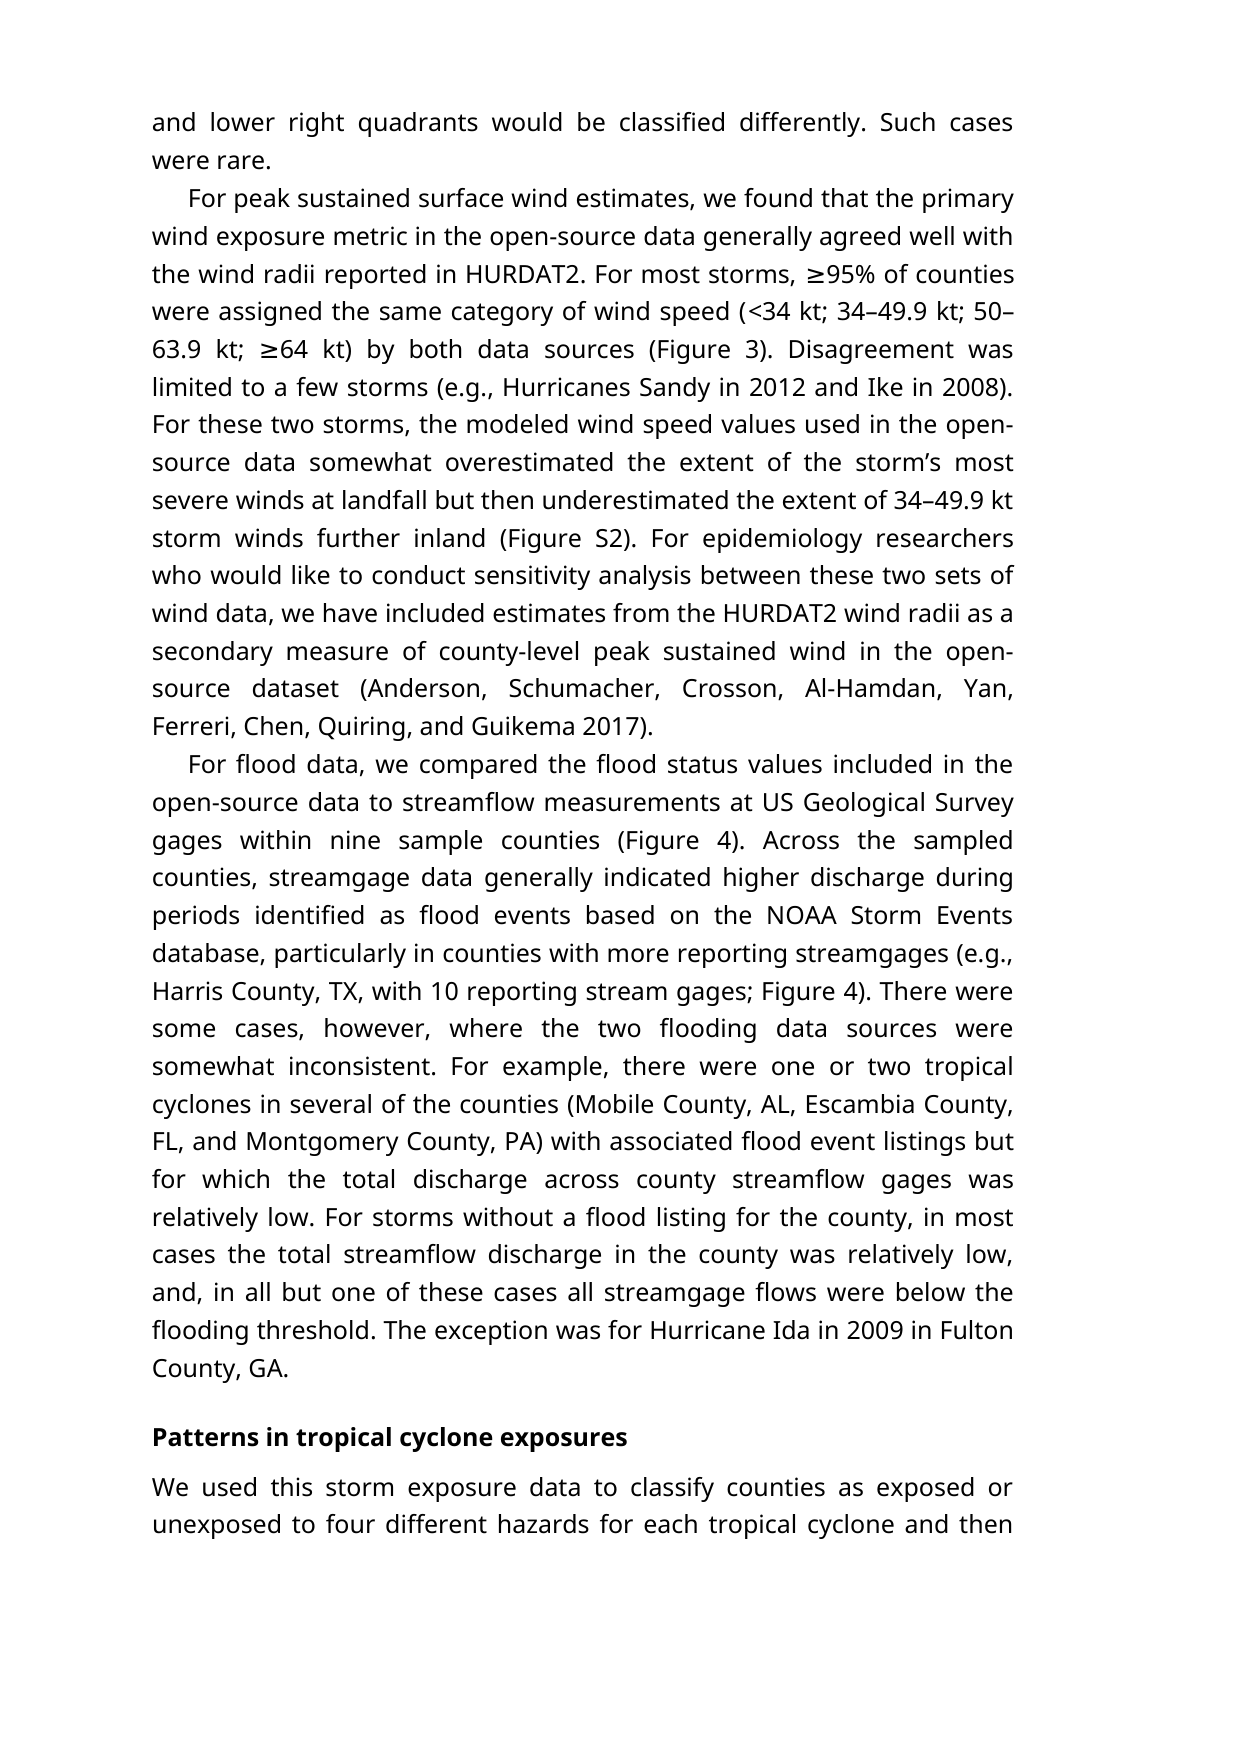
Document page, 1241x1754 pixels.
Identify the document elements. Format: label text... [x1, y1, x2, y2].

text For peak sustained surface wind estimates, we found that the primary wind exposure metric in the open-source data generally agreed well with the wind radii reported in HURDAT2. For most storms, ≥95% of counties were assigned the same category of wind speed (<34 kt; 34–49.9 kt; 50– 63.9 kt; ≥64 kt) by both data sources (Figure 3). Disagreement was limited to a few storms (e.g., Hurricanes Sandy in 2012 and Ike in 2008). For these two storms, the modeled wind speed values used in the open-source data somewhat overestimated the extent of the storm’s most severe winds at landfall but then underestimated the extent of 34–49.9 kt storm winds further inland (Figure S2). For epidemiology researchers who would like to conduct sensitivity analysis between these two sets of wind data, we have included estimates from the HURDAT2 wind radii as a secondary measure of county-level peak sustained wind in the open-source dataset (Anderson, Schumacher, Crosson, Al-Hamdan, Yan, Ferreri, Chen, Quiring, and Guikema 2017). [152, 181, 1015, 743]
subtitle Patterns in tropical cyclone exposures [152, 1420, 1090, 1454]
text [152, 105, 1015, 177]
text For flood data, we compared the flood status values included in the open-source data to streamflow measurements at US Geological Survey gages within nine sample counties (Figure 4). Across the sampled counties, streamgage data generally indicated higher discharge during periods identified as flood events based on the NOAA Storm Events database, particularly in counties with more reporting streamgages (e.g., Harris County, TX, with 10 reporting stream gages; Figure 4). There were some cases, however, where the two flooding data sources were somewhat inconsistent. For example, there were one or two tropical cyclones in several of the counties (Mobile County, AL, Escambia County, FL, and Montgomery County, PA) with associated flood event listings but for which the total discharge across county streamflow gages was relatively low. For storms without a flood listing for the county, in most cases the total streamflow discharge in the county was relatively low, and, in all but one of these cases all streamgage flows were below the flooding threshold. The exception was for Hurricane Ida in 2009 in Fulton County, GA. [152, 747, 1015, 1384]
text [152, 1469, 1015, 1541]
